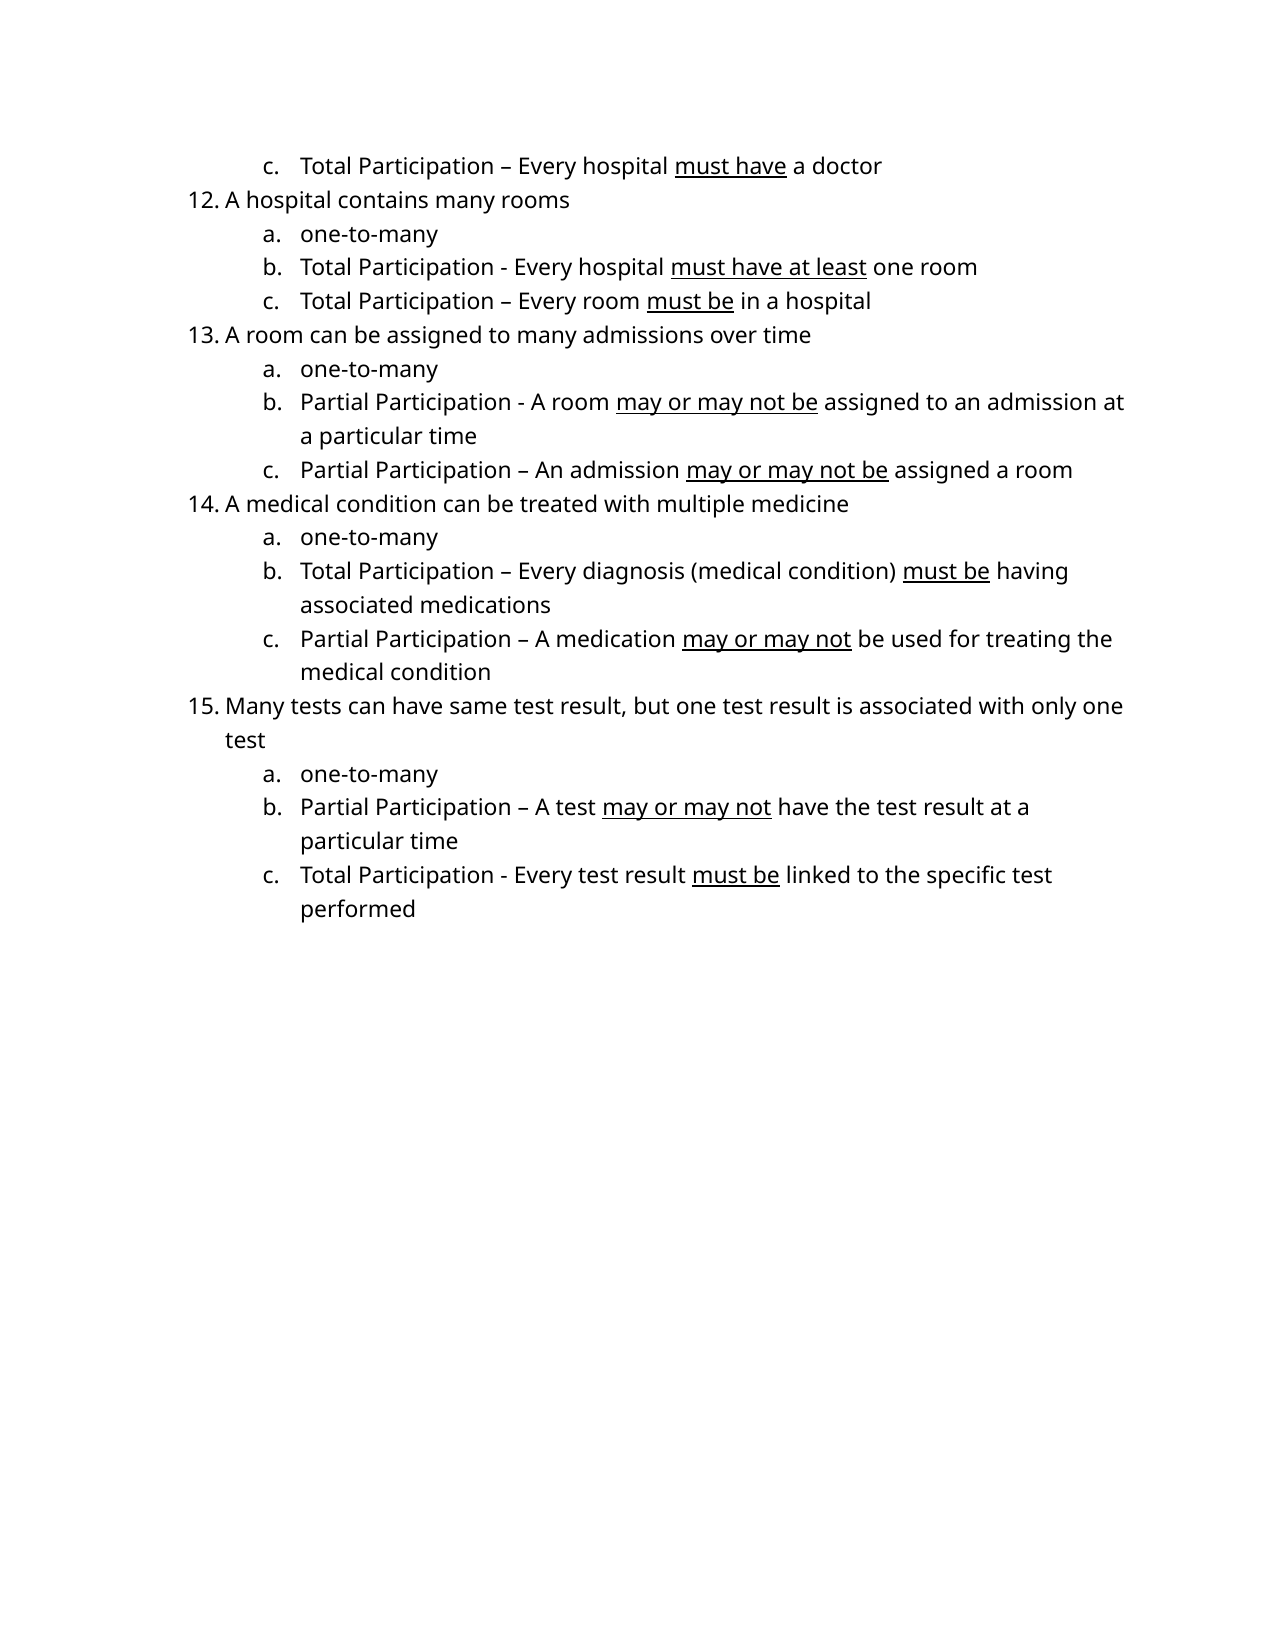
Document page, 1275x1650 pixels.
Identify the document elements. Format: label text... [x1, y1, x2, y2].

list A room can be assigned to many admissions over time [187, 319, 1125, 350]
list Partial Participation – An admission may or may not be assigned a room [262, 454, 1125, 485]
list Total Participation – Every room must be in a hospital [262, 285, 1125, 316]
list one-to-many [262, 757, 1125, 789]
list Total Participation – Every hospital must have a doctor [262, 150, 1125, 181]
list one-to-many [262, 352, 1125, 384]
list Partial Participation - A room may or may not be assigned to an admission at a particular time [262, 386, 1125, 451]
list Partial Participation – A medication may or may not be used for treating the medical condition [262, 622, 1125, 687]
list Total Participation – Every diagnosis (medical condition) must be having associated medications [262, 555, 1125, 620]
list A hospital contains many rooms [187, 184, 1125, 215]
list Total Participation - Every hospital must have at least one room [262, 251, 1125, 282]
list Many tests can have same test result, but one test result is associated with only one test [187, 690, 1125, 755]
list one-to-many [262, 217, 1125, 249]
list A medical condition can be treated with multiple medicine [187, 487, 1125, 519]
list Total Participation - Every test result must be linked to the specific test performed [262, 859, 1125, 924]
list one-to-many [262, 521, 1125, 552]
list Partial Participation – A test may or may not have the test result at a particular time [262, 791, 1125, 856]
